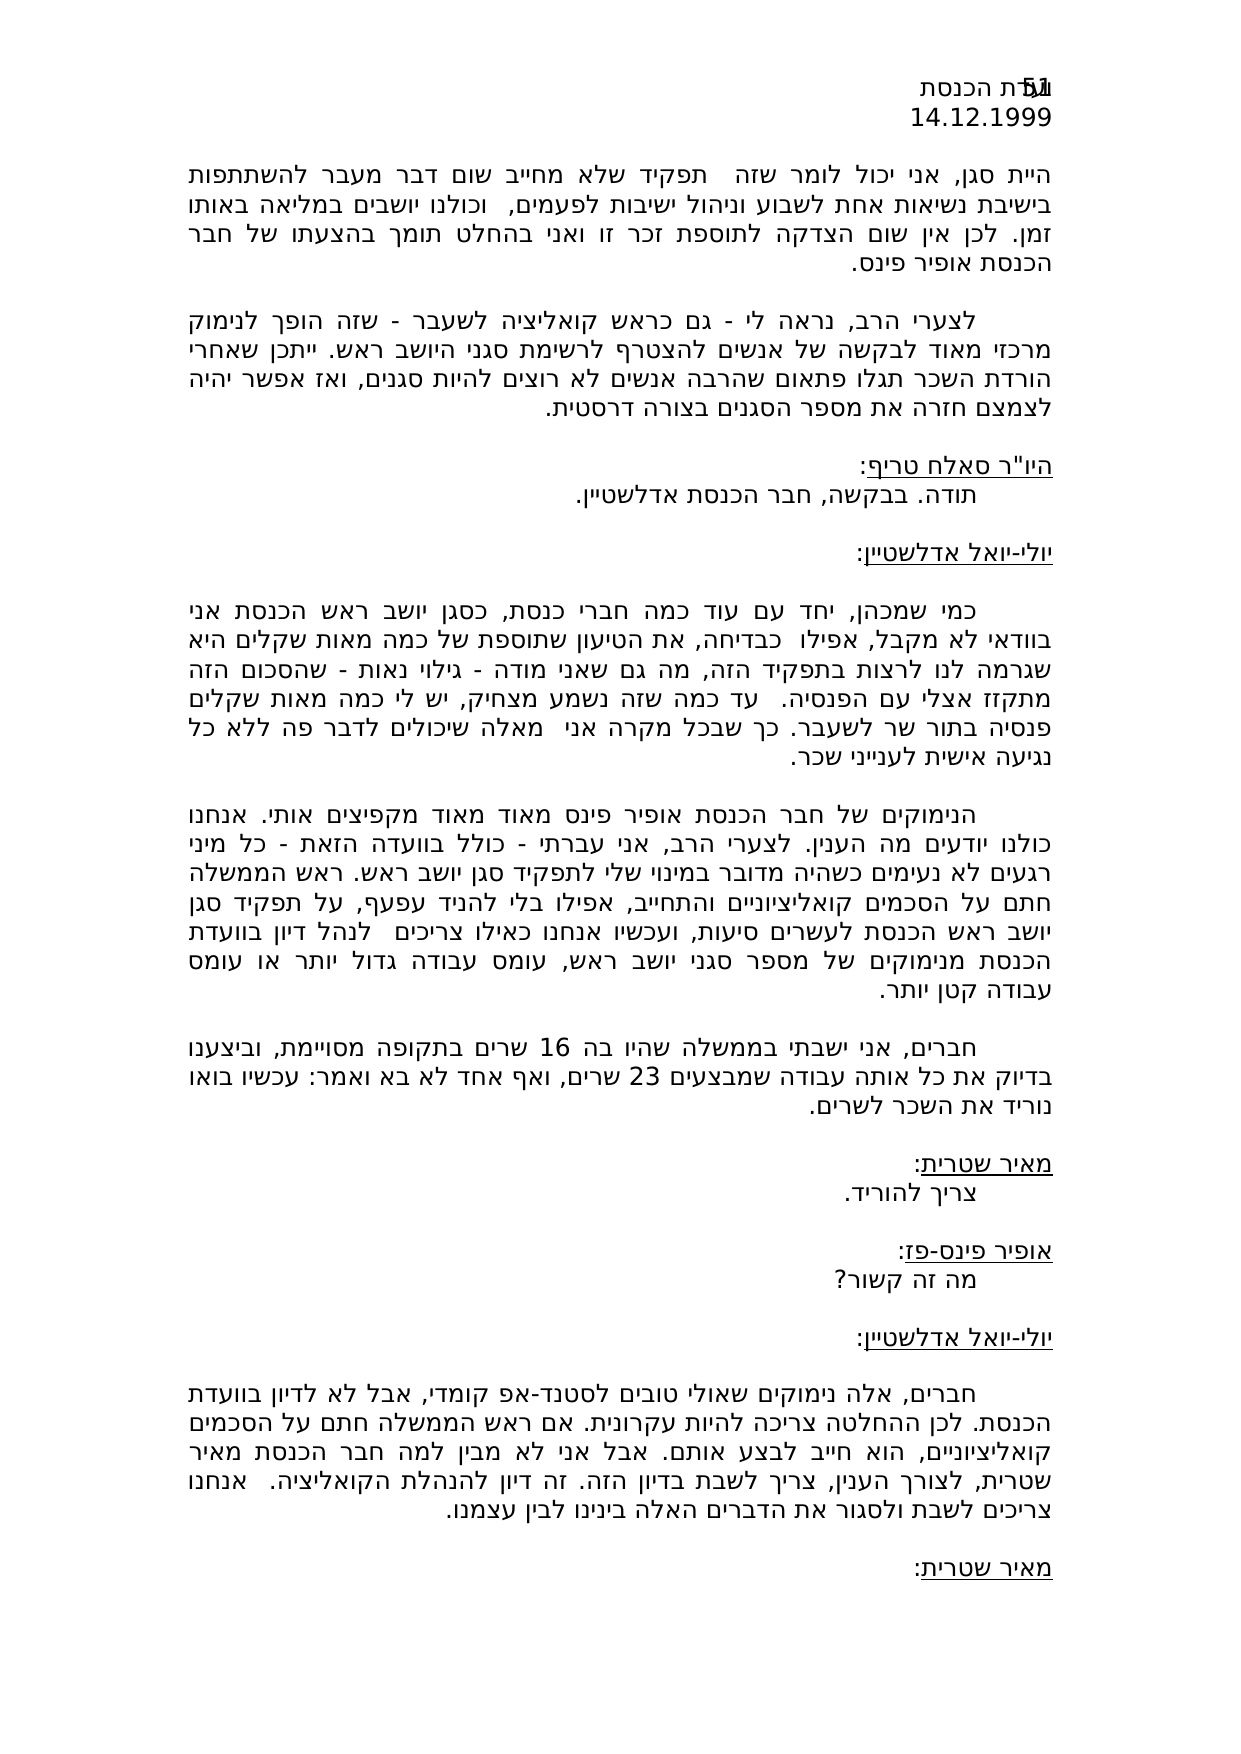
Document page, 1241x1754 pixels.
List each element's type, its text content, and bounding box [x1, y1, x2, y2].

text מאיר שטרית: [187, 1554, 1053, 1583]
text הנימוקים של חבר הכנסת אופיר פינס מאוד מאוד מקפיצים אותי. אנחנו כולנו יודעים מה הענין. לצערי הרב, אני עברתי - כולל בוועדה הזאת - כל מיני רגעים לא נעימים כשהיה מדובר במינוי שלי לתפקיד סגן יושב ראש. ראש הממשלה חתם על הסכמים קואליציוניים והתחייב, אפילו בלי להניד עפעף, על תפקיד סגן יושב ראש הכנסת לעשרים סיעות, ועכשיו אנחנו כאילו צריכים לנהל דיון בוועדת הכנסת מנימוקים של מספר סגני יושב ראש, עומס עבודה גדול יותר או עומס עבודה קטן יותר. [187, 800, 1053, 1004]
text צריך להוריד. [187, 1178, 1053, 1208]
text יולי-יואל אדלשטיין: [187, 1323, 1053, 1353]
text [187, 161, 1053, 277]
text היו"ר סאלח טריף: [187, 451, 1053, 481]
text תודה. בבקשה, חבר הכנסת אדלשטיין. [187, 481, 1053, 510]
text אופיר פינס-פז: [187, 1236, 1053, 1266]
text יולי-יואל אדלשטיין: [187, 538, 1053, 568]
text כמי שמכהן, יחד עם עוד כמה חברי כנסת, כסגן יושב ראש הכנסת אני בוודאי לא מקבל, אפילו כבדיחה, את הטיעון שתוספת של כמה מאות שקלים היא שגרמה לנו לרצות בתפקיד הזה, מה גם שאני מודה - גילוי נאות - שהסכום הזה מתקזז אצלי עם הפנסיה. עד כמה שזה נשמע מצחיק, יש לי כמה מאות שקלים פנסיה בתור שר לשעבר. כך שבכל מקרה אני מאלה שיכולים לדבר פה ללא כל נגיעה אישית לענייני שכר. [187, 596, 1053, 771]
text מה זה קשור? [187, 1266, 1053, 1295]
text מאיר שטרית: [187, 1149, 1053, 1178]
text חברים, אלה נימוקים שאולי טובים לסטנד-אפ קומדי, אבל לא לדיון בוועדת הכנסת. לכן ההחלטה צריכה להיות עקרונית. אם ראש הממשלה חתם על הסכמים קואליציוניים, הוא חייב לבצע אותם. אבל אני לא מבין למה חבר הכנסת מאיר שטרית, לצורך הענין, צריך לשבת בדיון הזה. זה דיון להנהלת הקואליציה. אנחנו צריכים לשבת ולסגור את הדברים האלה בינינו לבין עצמנו. [187, 1379, 1053, 1525]
text לצערי הרב, נראה לי - גם כראש קואליציה לשעבר - שזה הופך לנימוק מרכזי מאוד לבקשה של אנשים להצטרף לרשימת סגני היושב ראש. ייתכן שאחרי הורדת השכר תגלו פתאום שהרבה אנשים לא רוצים להיות סגנים, ואז אפשר יהיה לצמצם חזרה את מספר הסגנים בצורה דרסטית. [187, 306, 1053, 423]
text חברים, אני ישבתי בממשלה שהיו בה 16 שרים בתקופה מסויימת, וביצענו בדיוק את כל אותה עבודה שמבצעים 23 שרים, ואף אחד לא בא ואמר: עכשיו בואו נוריד את השכר לשרים. [187, 1033, 1053, 1121]
